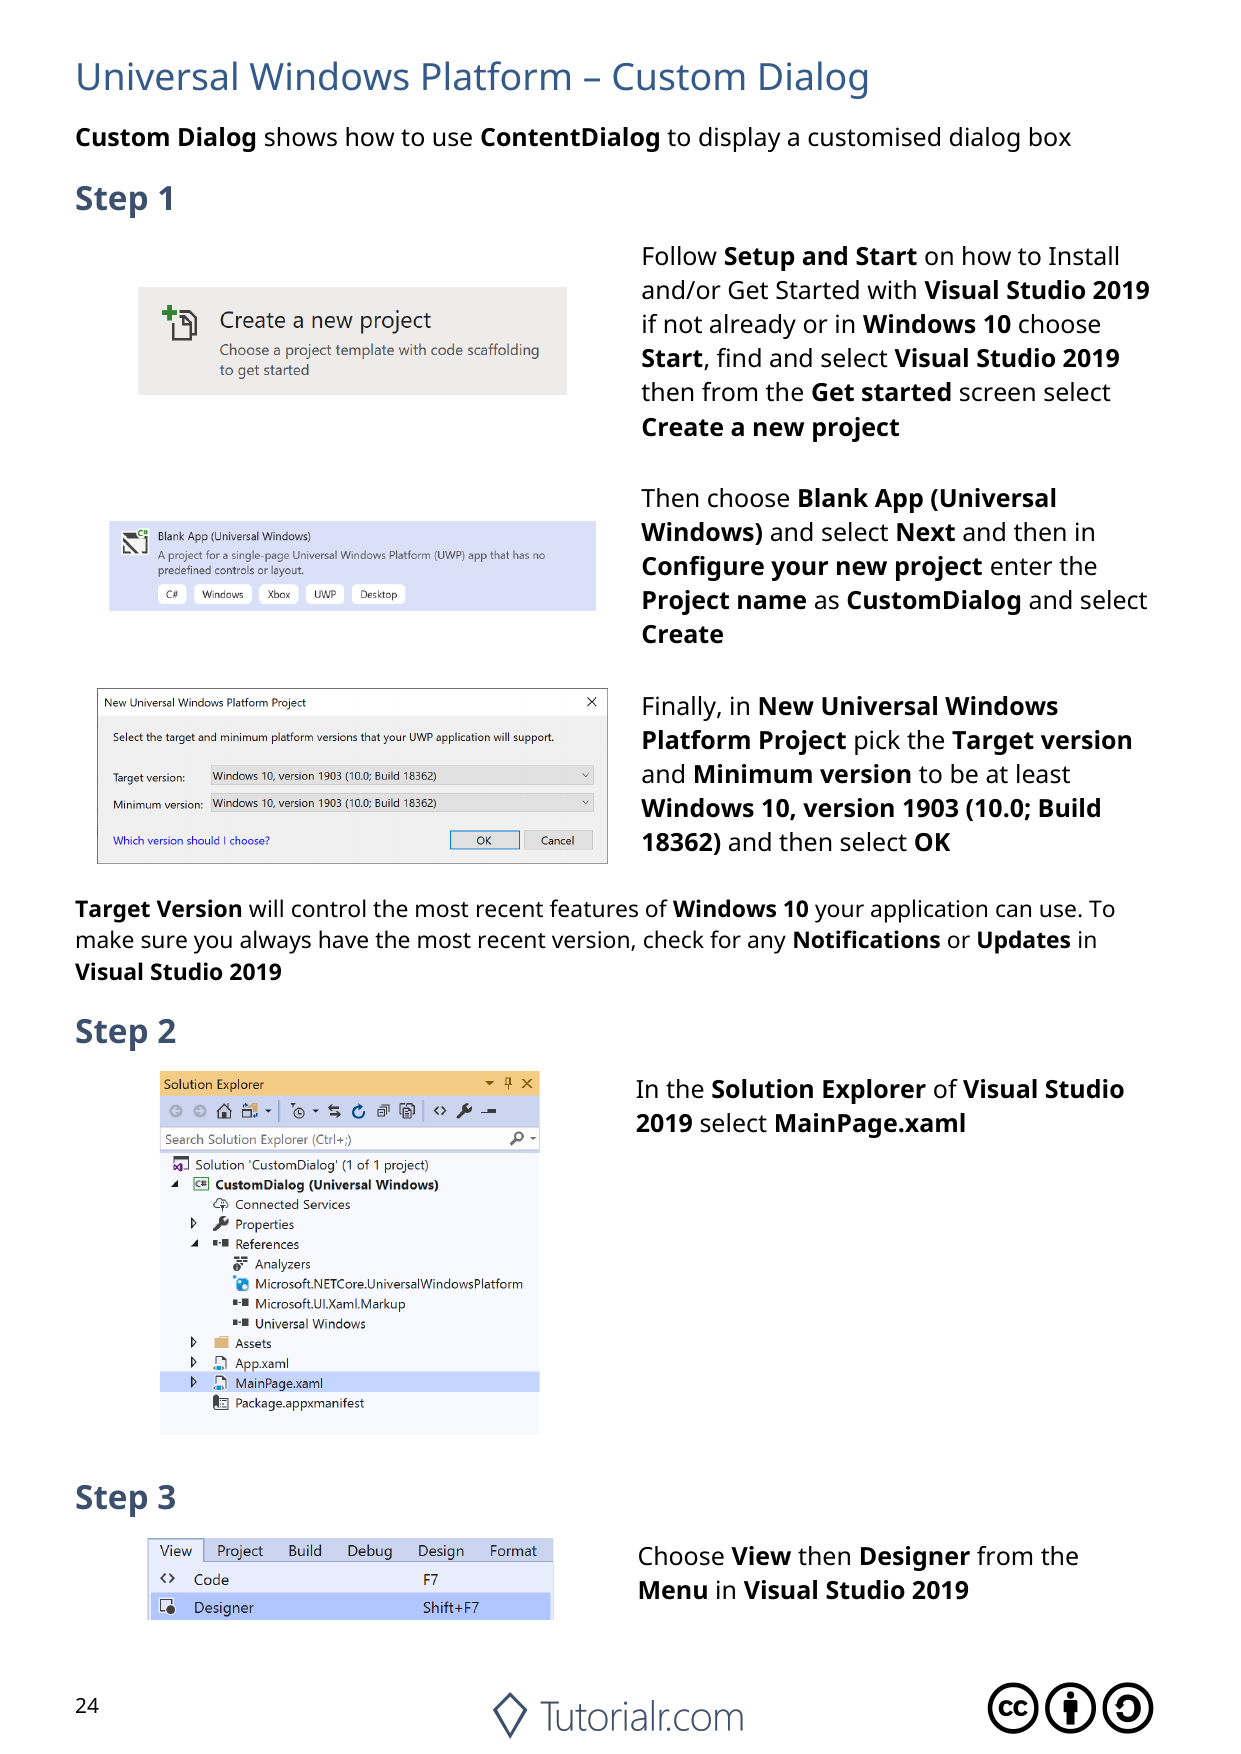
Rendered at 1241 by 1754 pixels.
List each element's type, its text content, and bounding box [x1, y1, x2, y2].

table_header Choose View then Designer from the Menu in Visual Studio 2019 [626, 1520, 1165, 1638]
picture [147, 1538, 554, 1620]
table_header [75, 1053, 624, 1453]
table_cell Finally, in New Universal Windows Platform Project pick the Target version and Minimum version to be at least Windows 10, version 1903 (10.0; Build 18362) and then select OK [630, 670, 1165, 883]
table_cell [75, 462, 630, 670]
table_header Follow Setup and Start on how to Install and/or Get Started with Visual Studio 2019 if not already or in Windows 10 choose Start, find and select Visual Studio 2019 then from the Get started screen select Create a new project [630, 220, 1165, 462]
picture [975, 1676, 1166, 1740]
subtitle Step 2 [75, 1008, 1165, 1053]
picture [138, 287, 567, 395]
table_cell Then choose Blank App (Universal Windows) and select Next and then in Configure your new project enter the Project name as CustomDialog and select Create [630, 462, 1165, 670]
subtitle Step 1 [75, 175, 1165, 220]
subtitle Step 3 [75, 1474, 1165, 1519]
picture [109, 521, 596, 611]
table_header In the Solution Explorer of Visual Studio 2019 select MainPage.xaml [624, 1053, 1165, 1453]
table_header [75, 220, 630, 462]
table_cell [75, 670, 630, 883]
table_header [75, 1520, 626, 1638]
text Custom Dialog shows how to use ContentDialog to display a customised dialog box [75, 120, 1165, 154]
picture [97, 688, 608, 864]
text Target Version will control the most recent features of Windows 10 your application can use. To make sure you always have the most recent version, check for any Notifications or Updates in Visual Studio 2019 [75, 893, 1165, 987]
picture [487, 1692, 753, 1739]
picture [159, 1071, 540, 1435]
